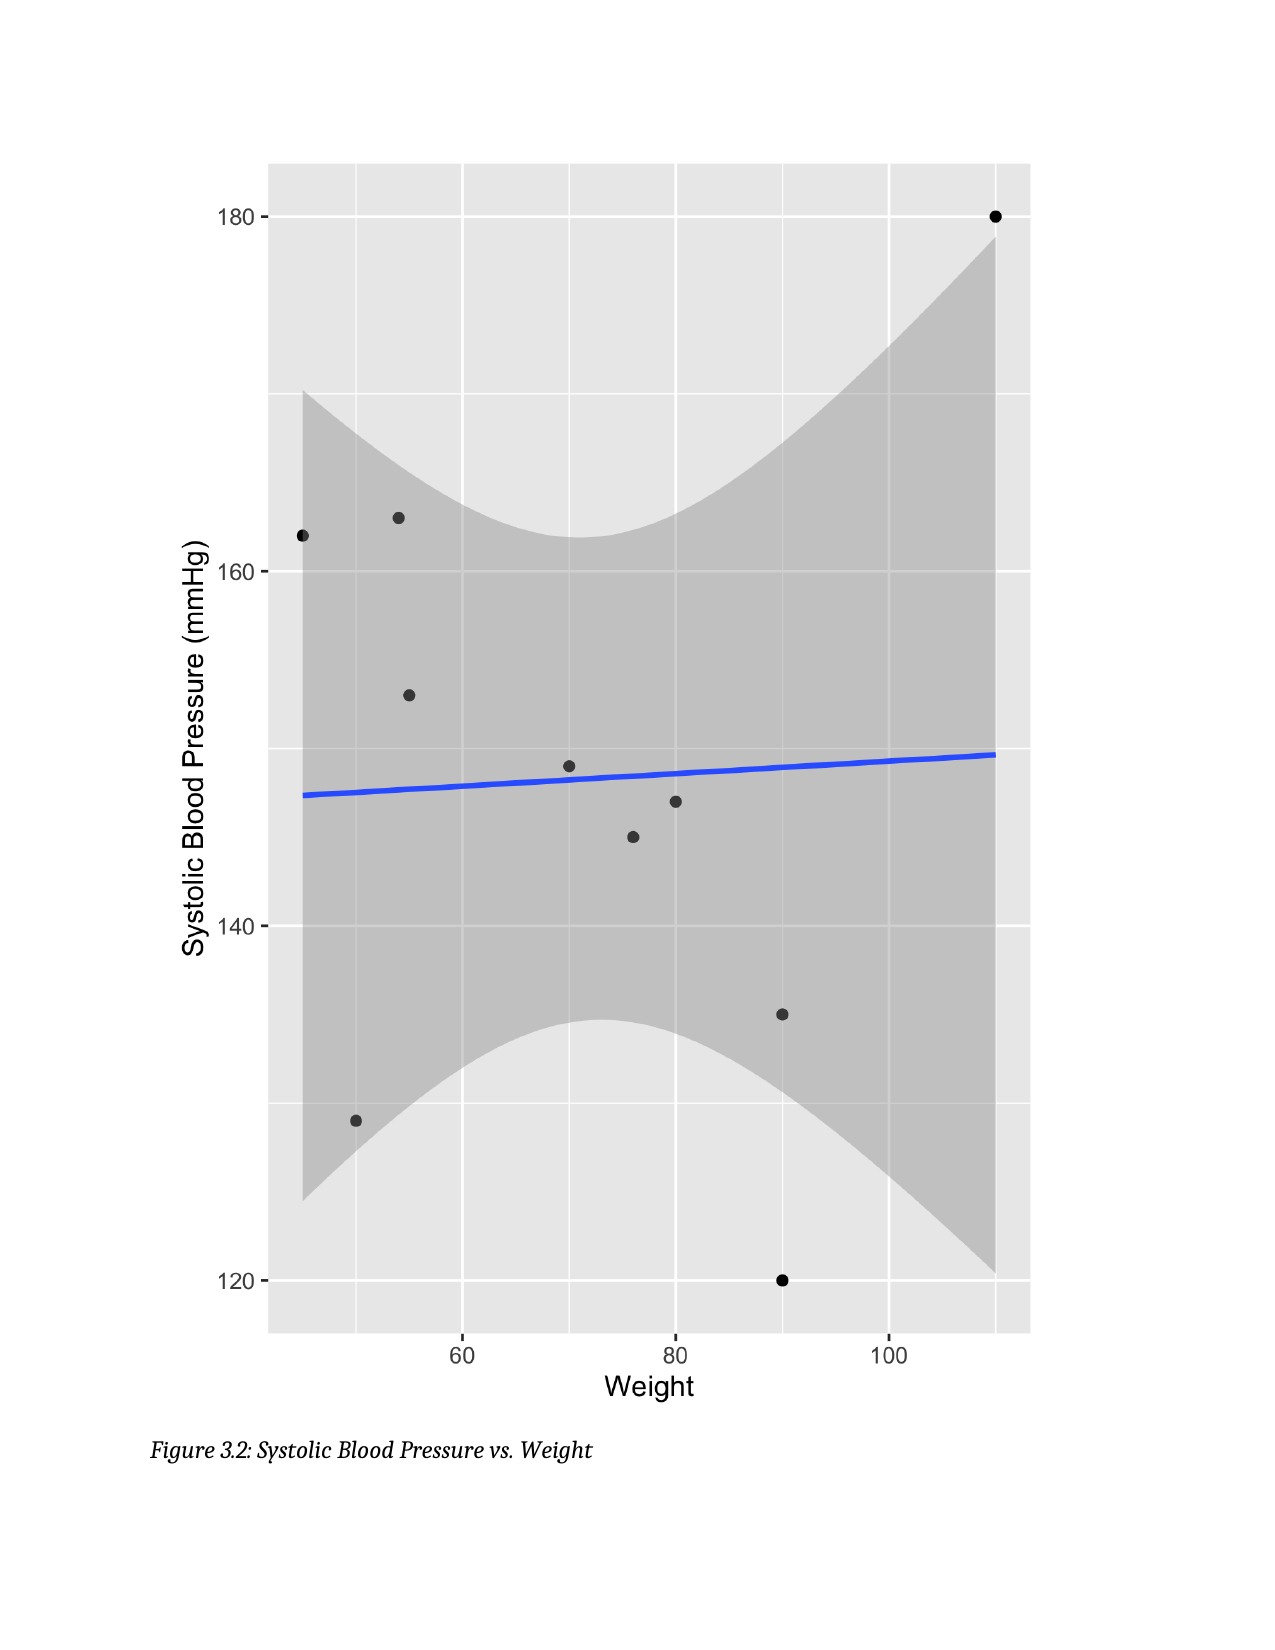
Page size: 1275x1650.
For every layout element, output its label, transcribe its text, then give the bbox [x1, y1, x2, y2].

text Figure 3.2: Systolic Blood Pressure vs. Weight [150, 1436, 1125, 1465]
picture [168, 150, 1044, 1416]
